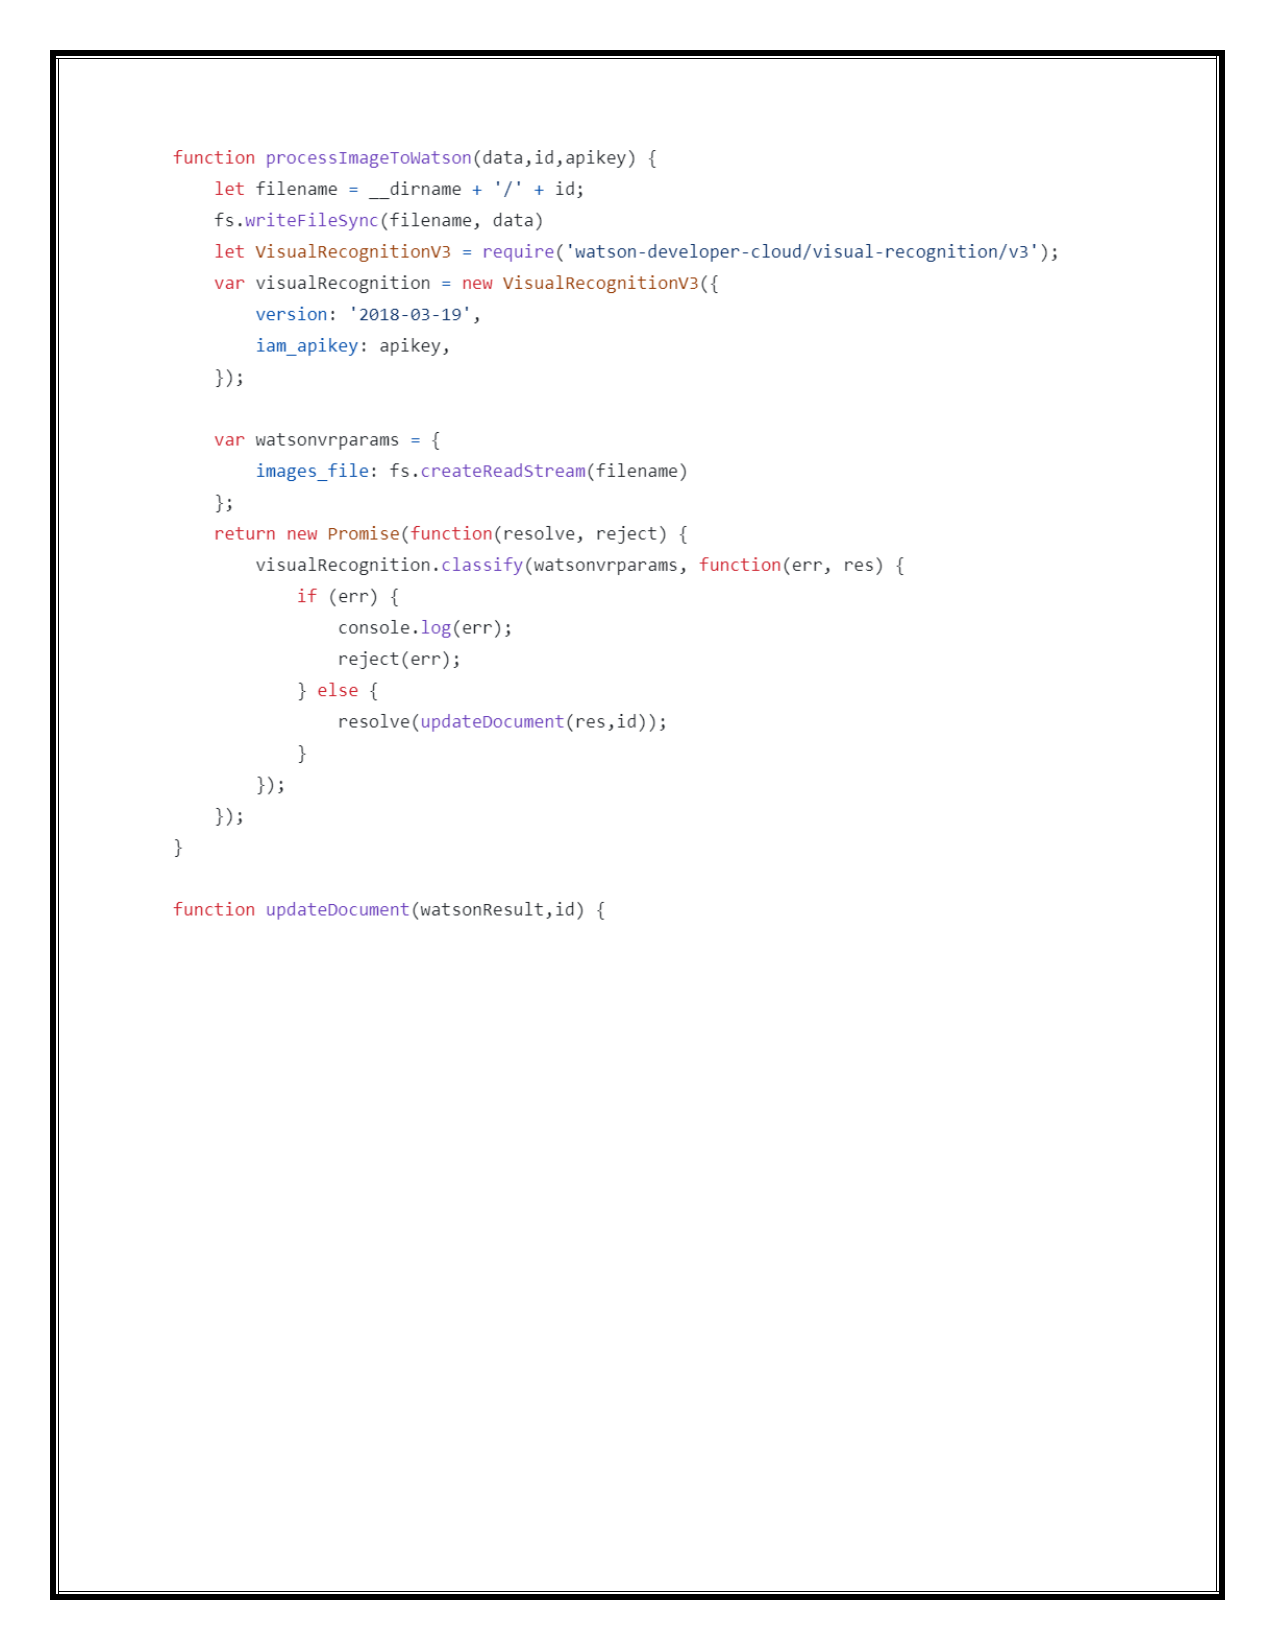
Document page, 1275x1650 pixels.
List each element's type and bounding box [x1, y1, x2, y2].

picture [150, 150, 1090, 927]
